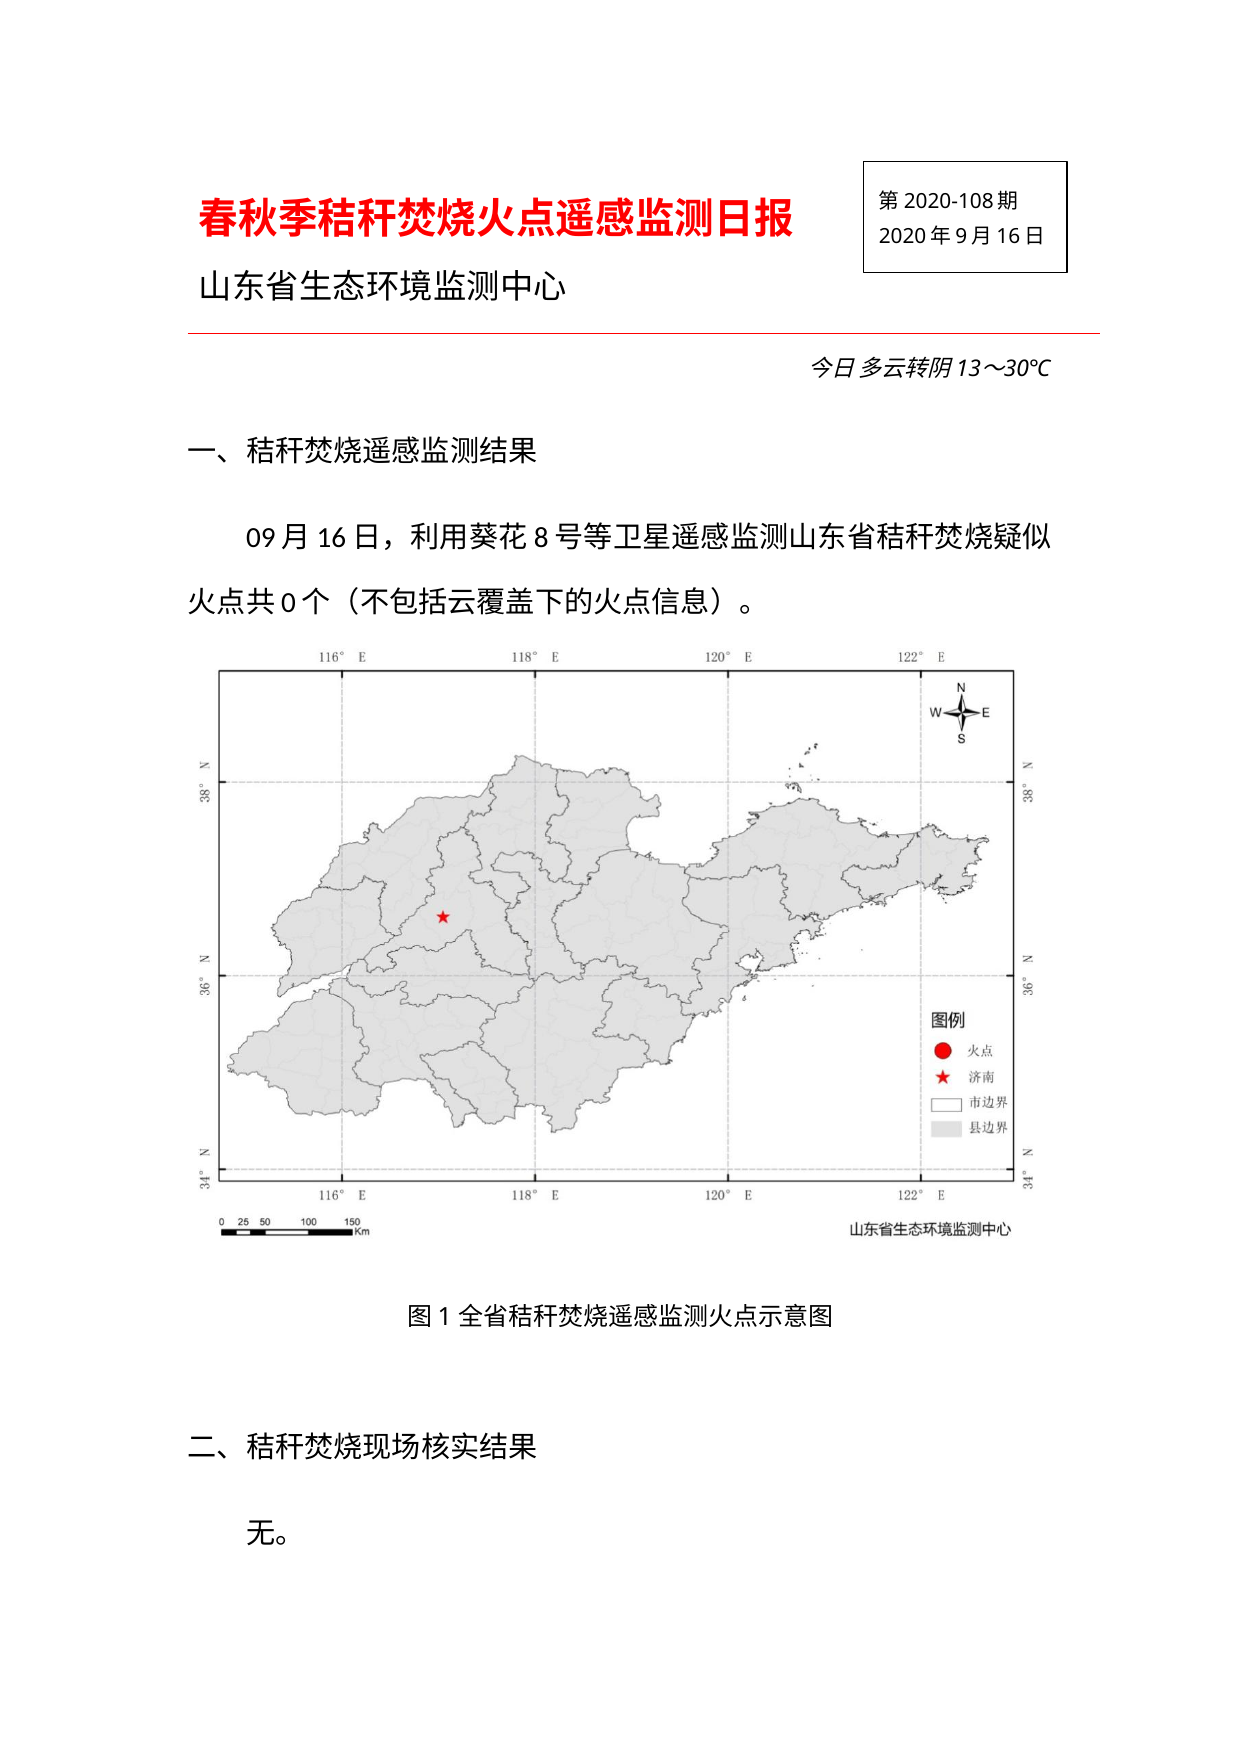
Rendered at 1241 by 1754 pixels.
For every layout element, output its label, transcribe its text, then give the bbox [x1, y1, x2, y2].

subtitle 一、秸秆焚烧遥感监测结果 [187, 416, 1053, 481]
text 无。 [187, 1498, 1053, 1563]
subtitle 今日 多云转阴 13～30℃ [187, 334, 1053, 399]
text 09月16日，利用葵花8号等卫星遥感监测山东省秸秆焚烧疑似火点共0个（不包括云覆盖下的火点信息）。 [187, 502, 1053, 632]
text 图1 全省秸秆焚烧遥感监测火点示意图 [187, 1282, 1053, 1347]
table_cell 山东省生态环境监测中心 [188, 250, 834, 333]
table_header [834, 162, 1099, 333]
table_header 春秋季秸秆焚烧火点遥感监测日报 [188, 162, 834, 250]
subtitle 二、秸秆焚烧现场核实结果 [187, 1412, 1053, 1477]
picture [187, 632, 1053, 1257]
